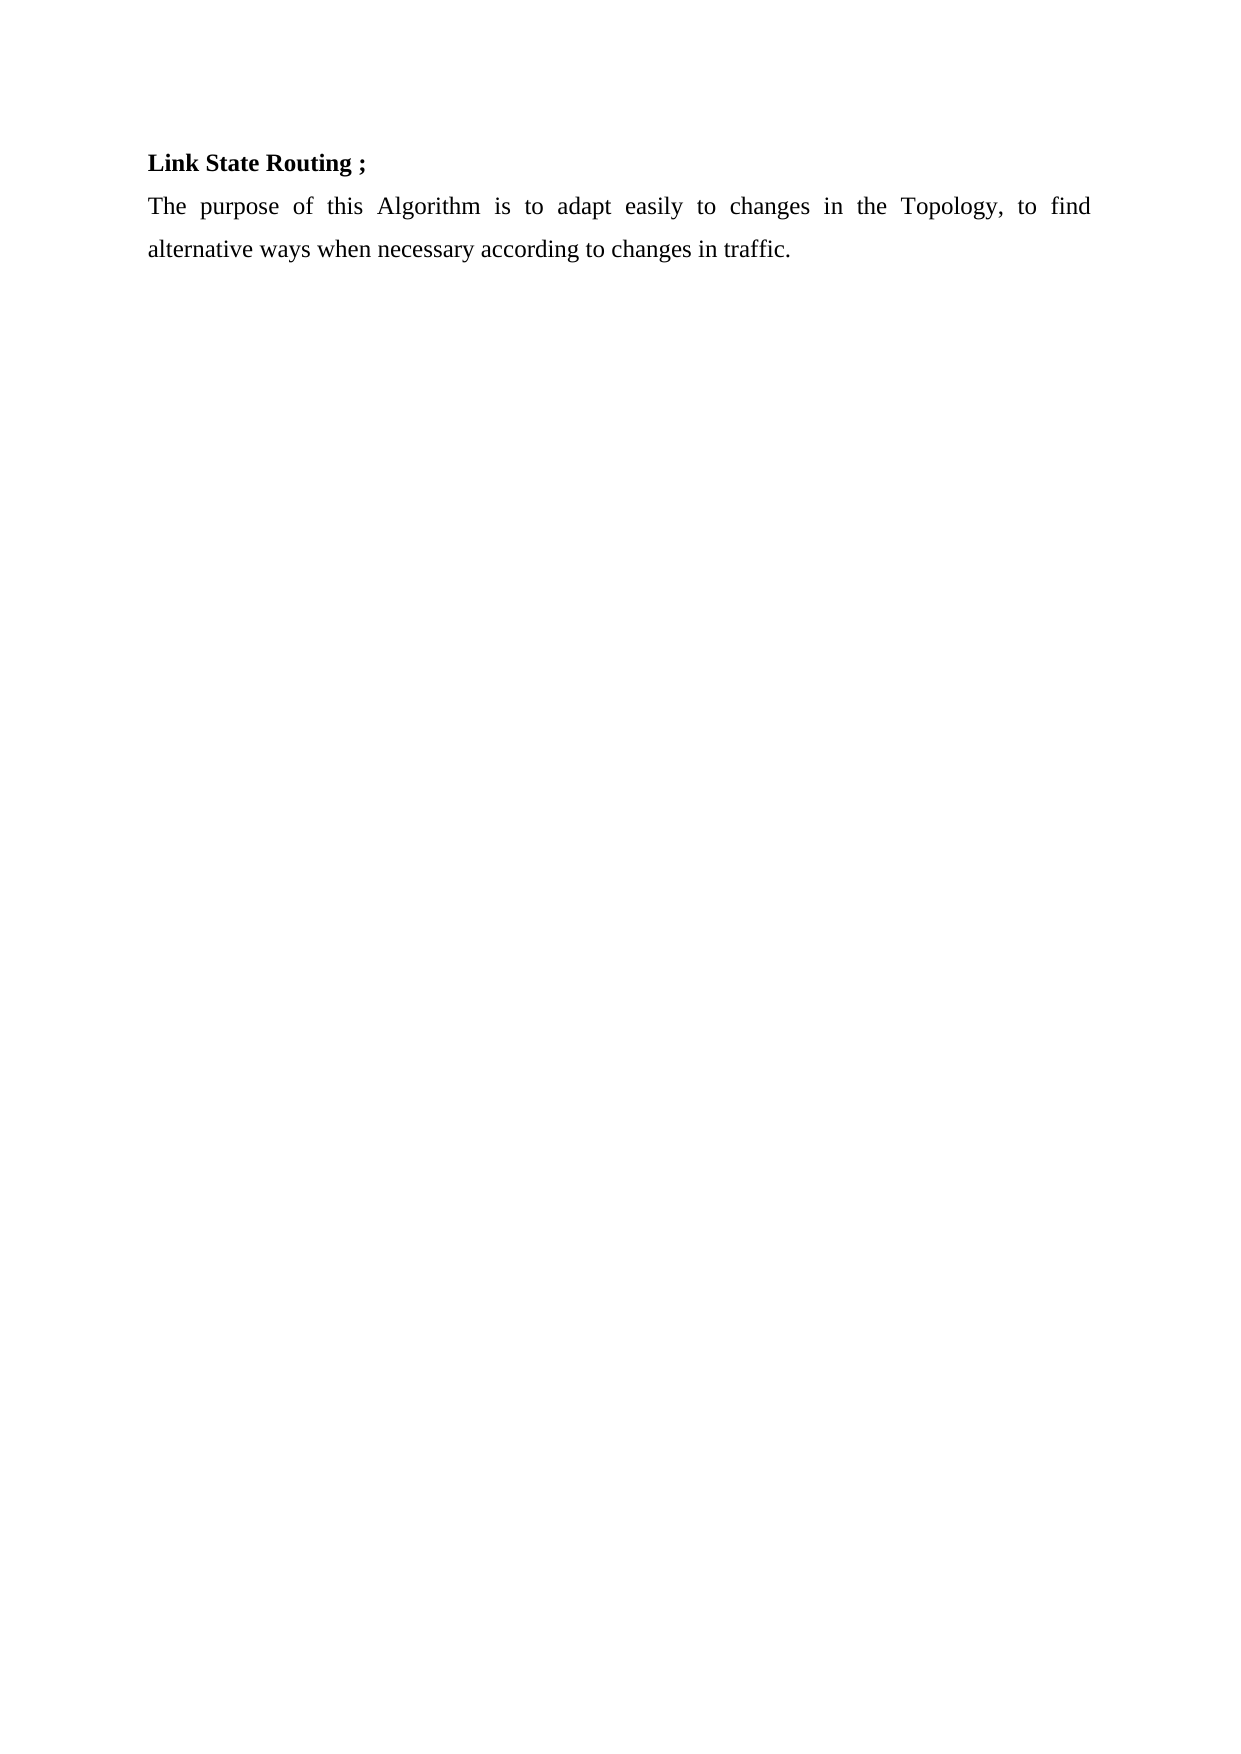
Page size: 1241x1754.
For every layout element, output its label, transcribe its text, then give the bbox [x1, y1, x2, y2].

text The purpose of this Algorithm is to adapt easily to changes in the Topology, to find alternative ways when necessary according to changes in traffic. [148, 191, 1093, 263]
subtitle Link State Routing ; [148, 148, 1093, 176]
